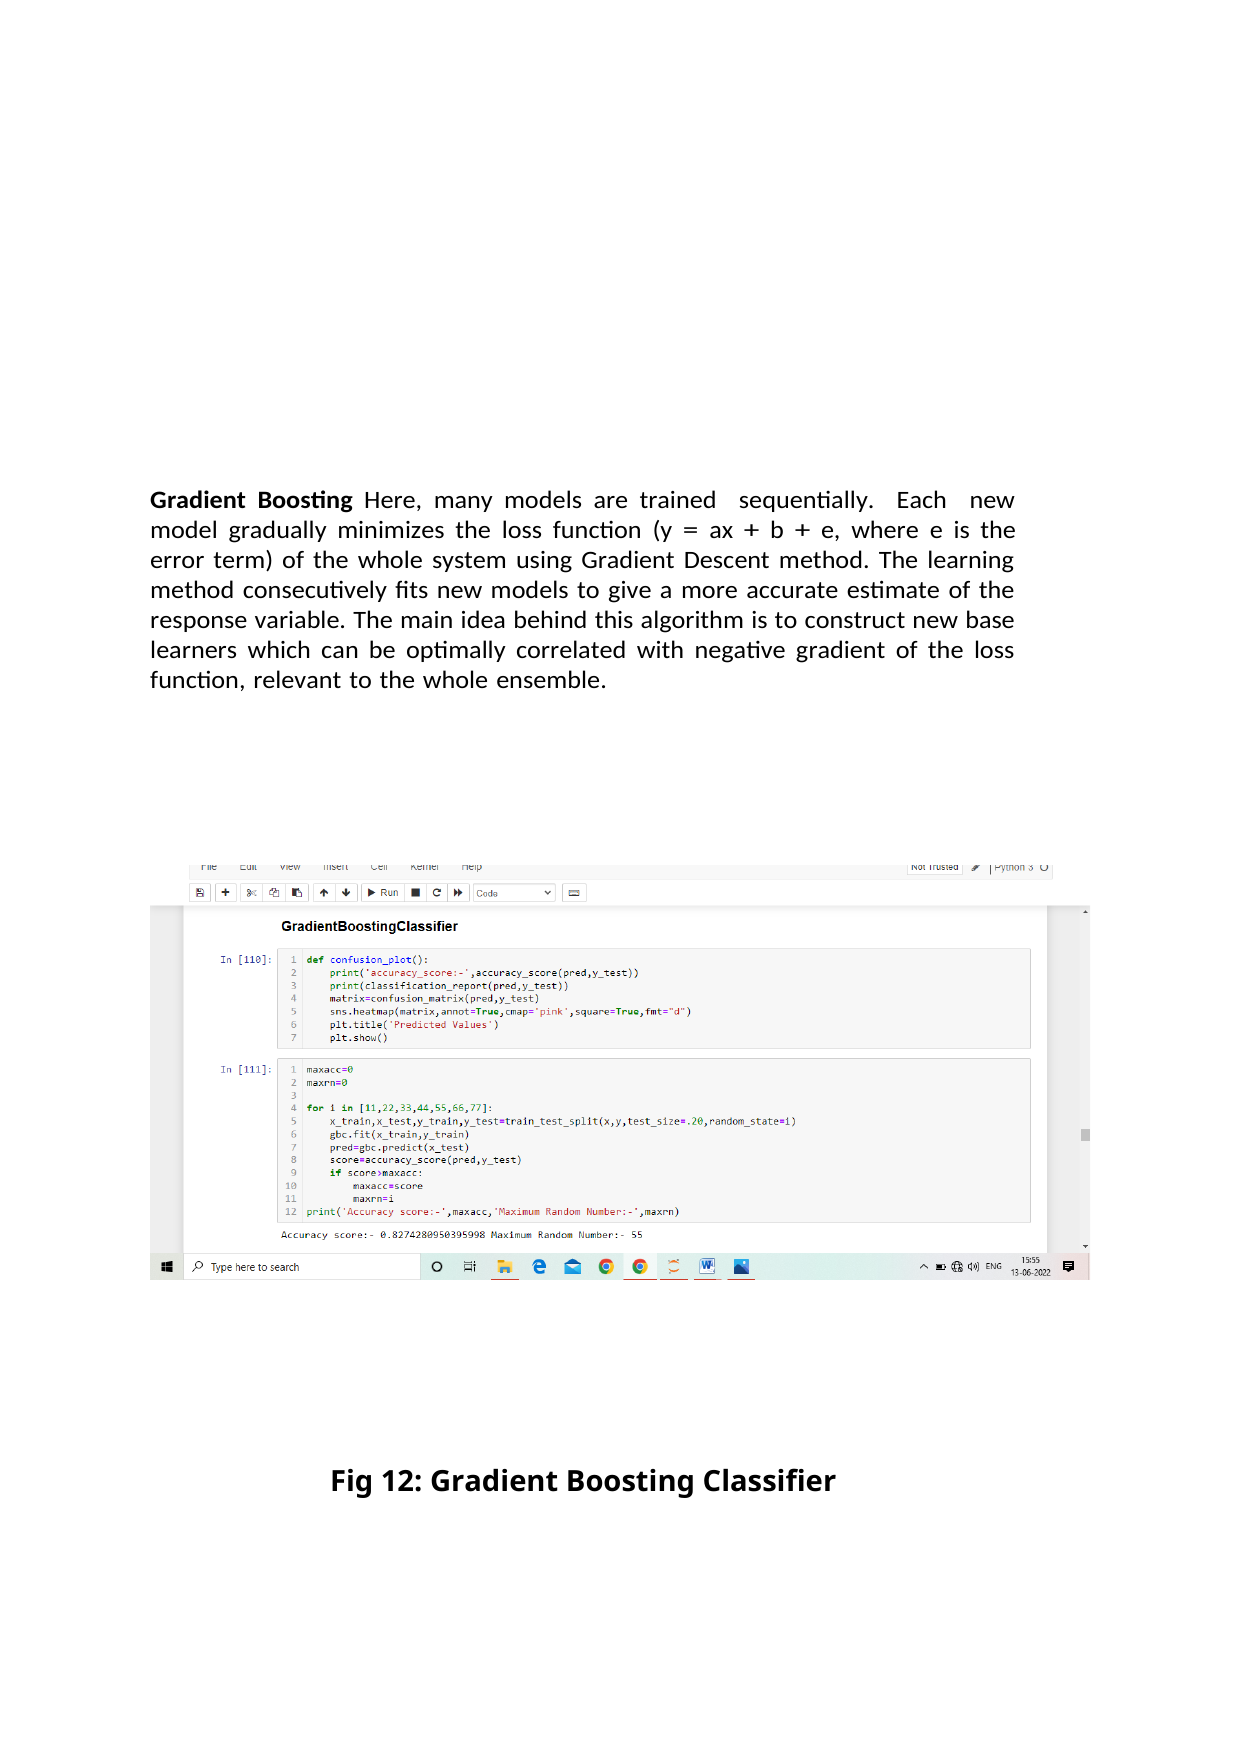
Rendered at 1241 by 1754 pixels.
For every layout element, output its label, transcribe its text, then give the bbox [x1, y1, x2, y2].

text Fig 12: Gradient Boosting Classifier [150, 1461, 1016, 1499]
text Gradient Boosting Here, many models are trained sequentially. Each new model gradually minimizes the loss function (y = ax + b + e, where e is the error term) of the whole system using Gradient Descent method. The learning method consecutively fits new models to give a more accurate estimate of the response variable. The main idea behind this algorithm is to construct new base learners which can be optimally correlated with negative gradient of the loss function, relevant to the whole ensemble. [150, 485, 1016, 695]
picture [150, 865, 1091, 1280]
